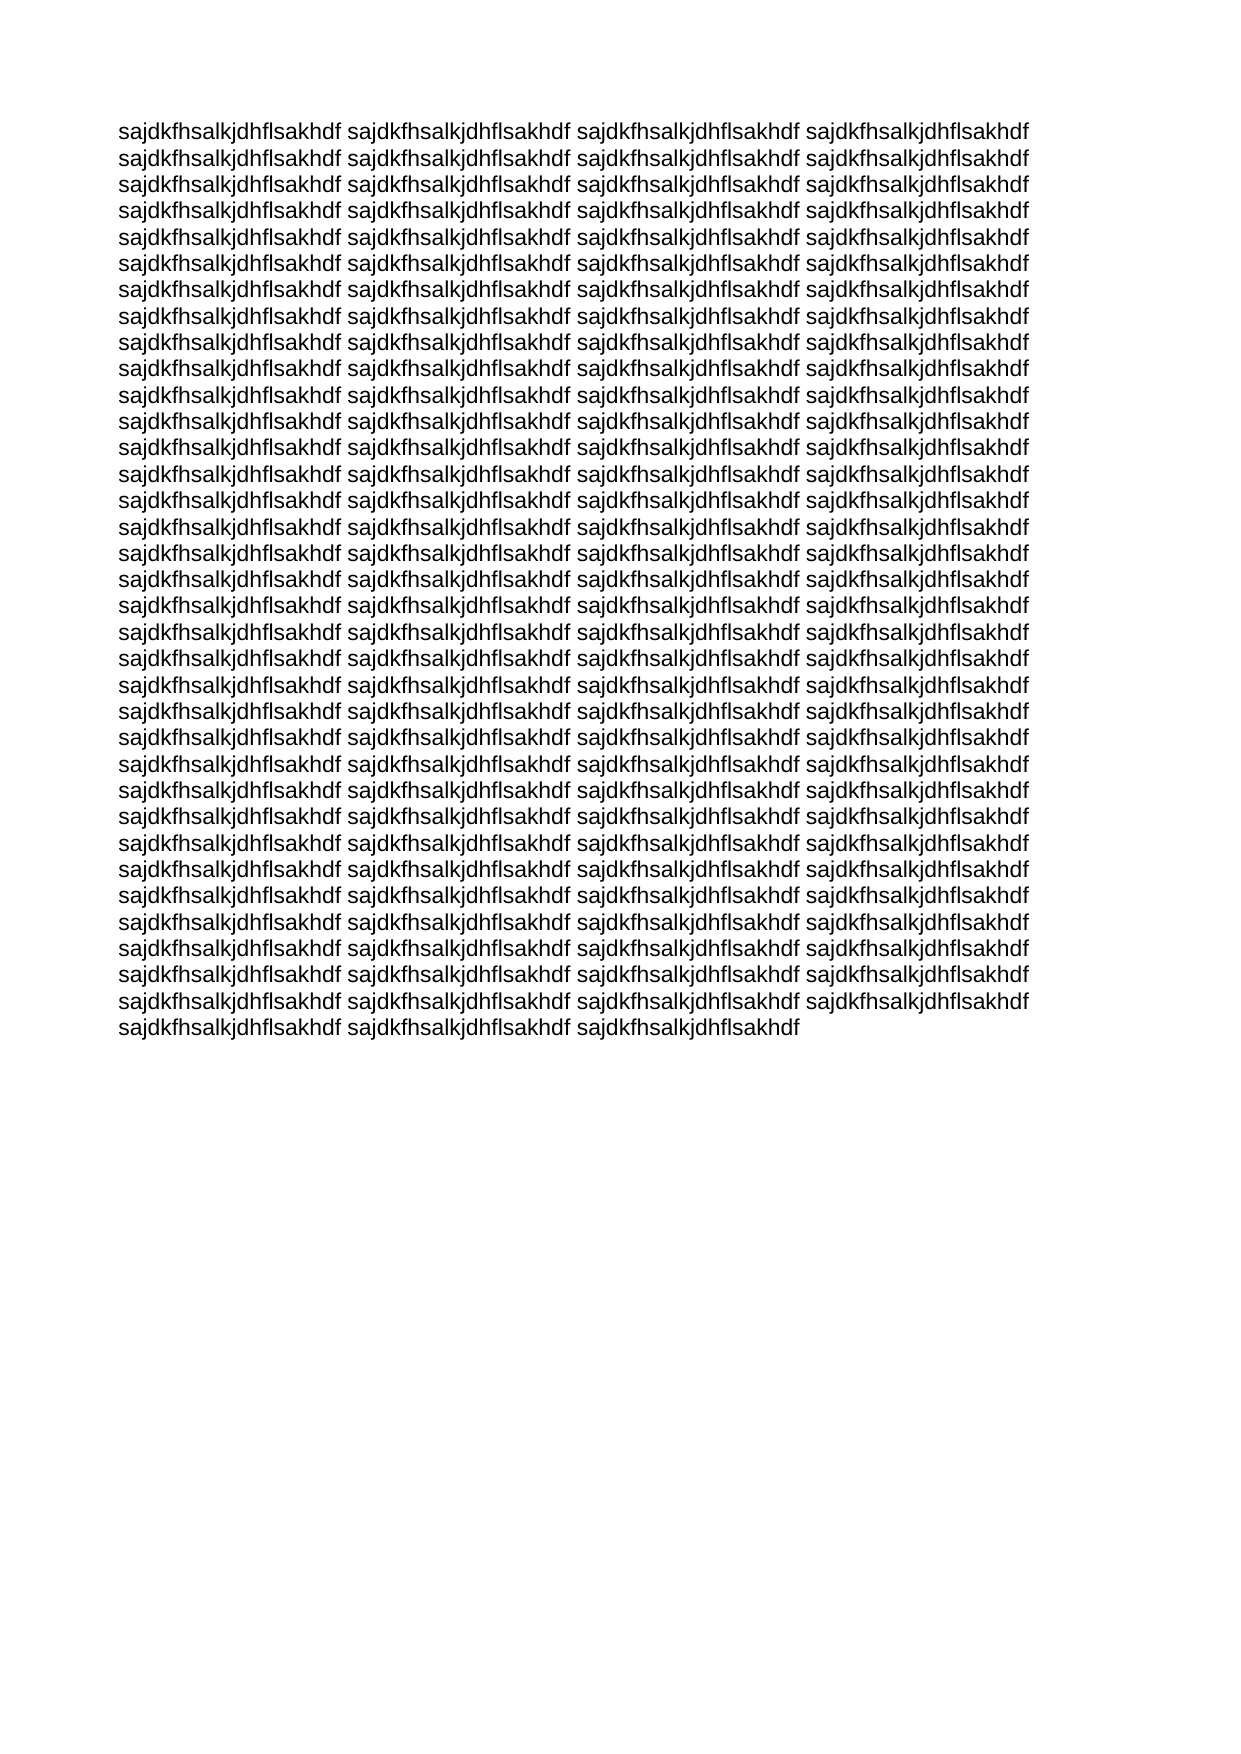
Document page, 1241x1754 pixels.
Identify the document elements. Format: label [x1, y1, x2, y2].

text [118, 118, 1122, 1041]
